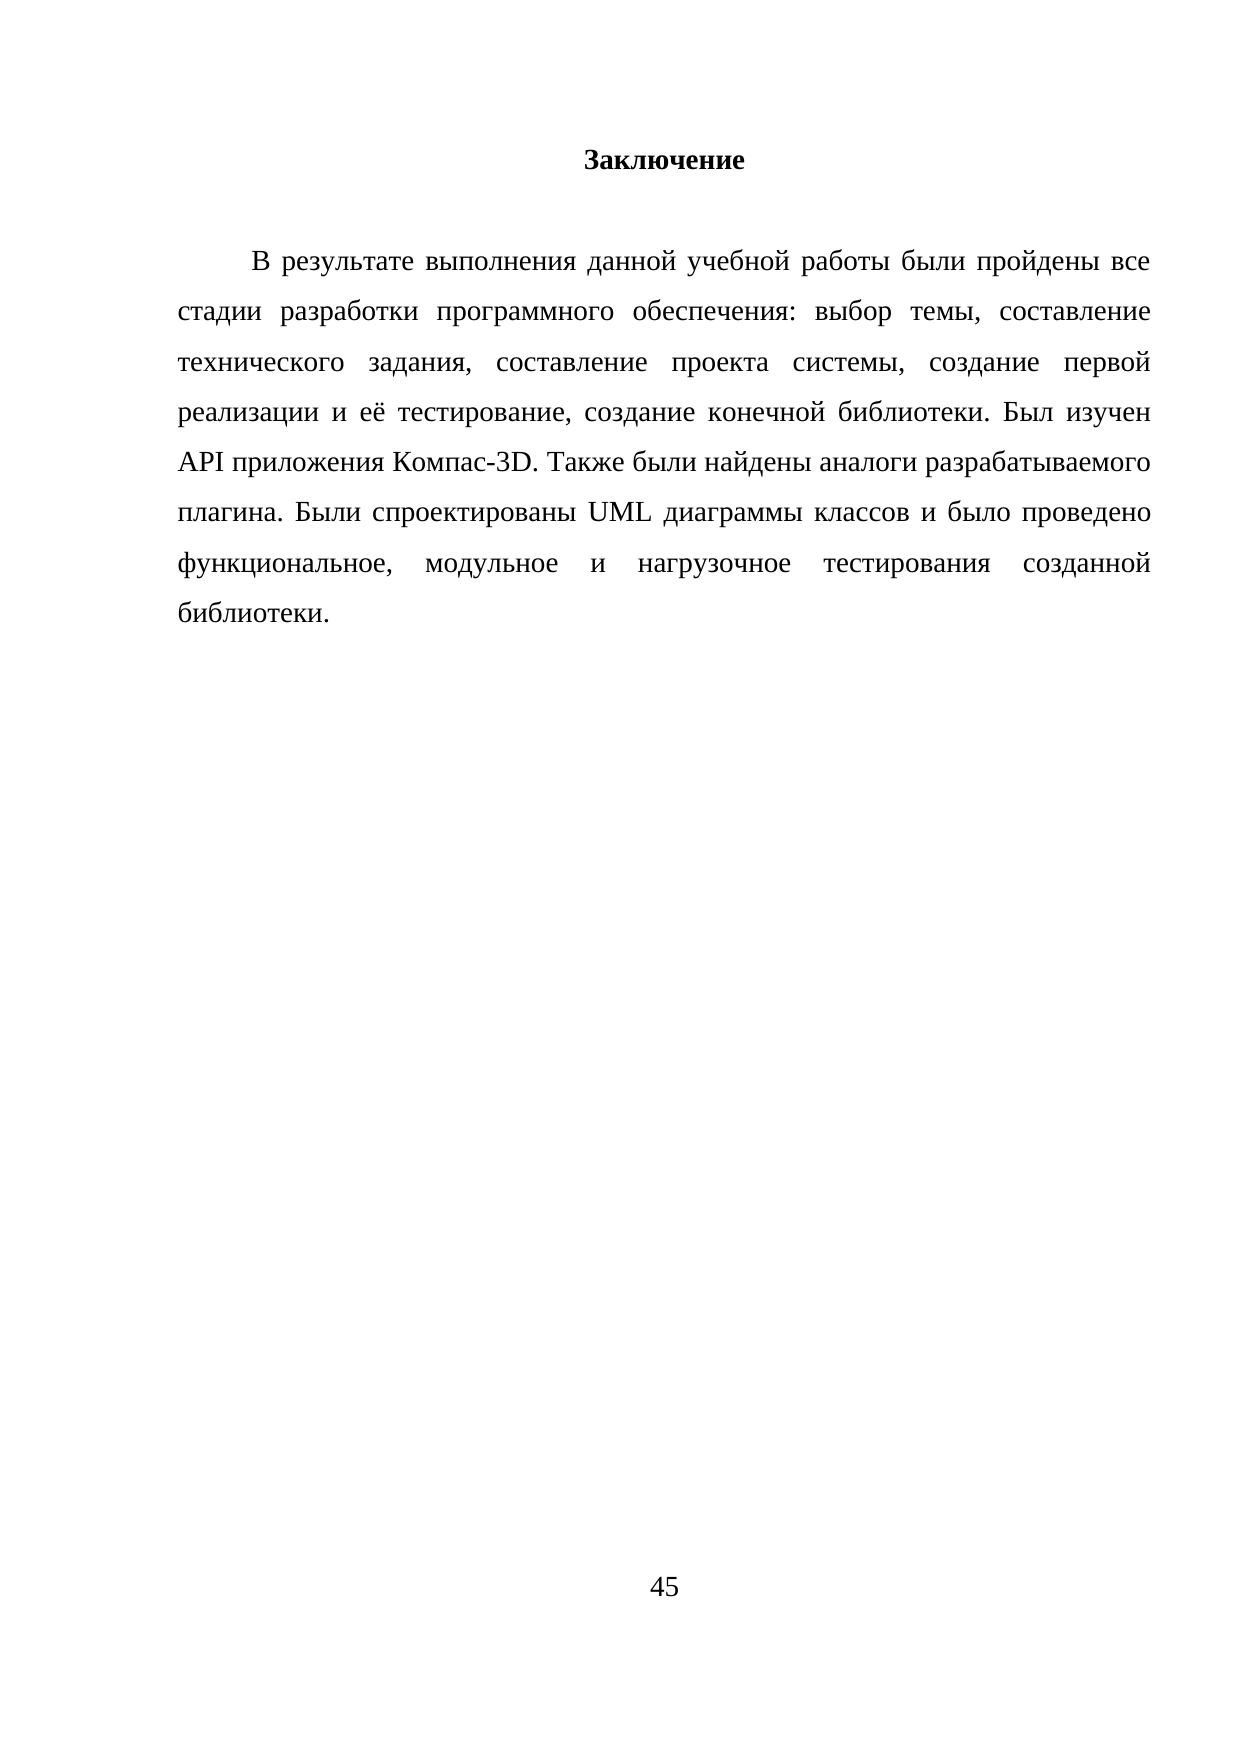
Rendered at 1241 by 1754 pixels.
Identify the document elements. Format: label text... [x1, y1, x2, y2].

text В результате выполнения данной учебной работы были пройдены все стадии разработки программного обеспечения: выбор темы, составление технического задания, составление проекта системы, создание первой реализации и её тестирование, создание конечной библиотеки. Был изучен API приложения Компас-3D. Также были найдены аналоги разрабатываемого плагина. Были спроектированы UML диаграммы классов и было проведено функциональное, модульное и нагрузочное тестирования созданной библиотеки. [177, 243, 1152, 629]
subtitle Заключение [177, 142, 1152, 176]
